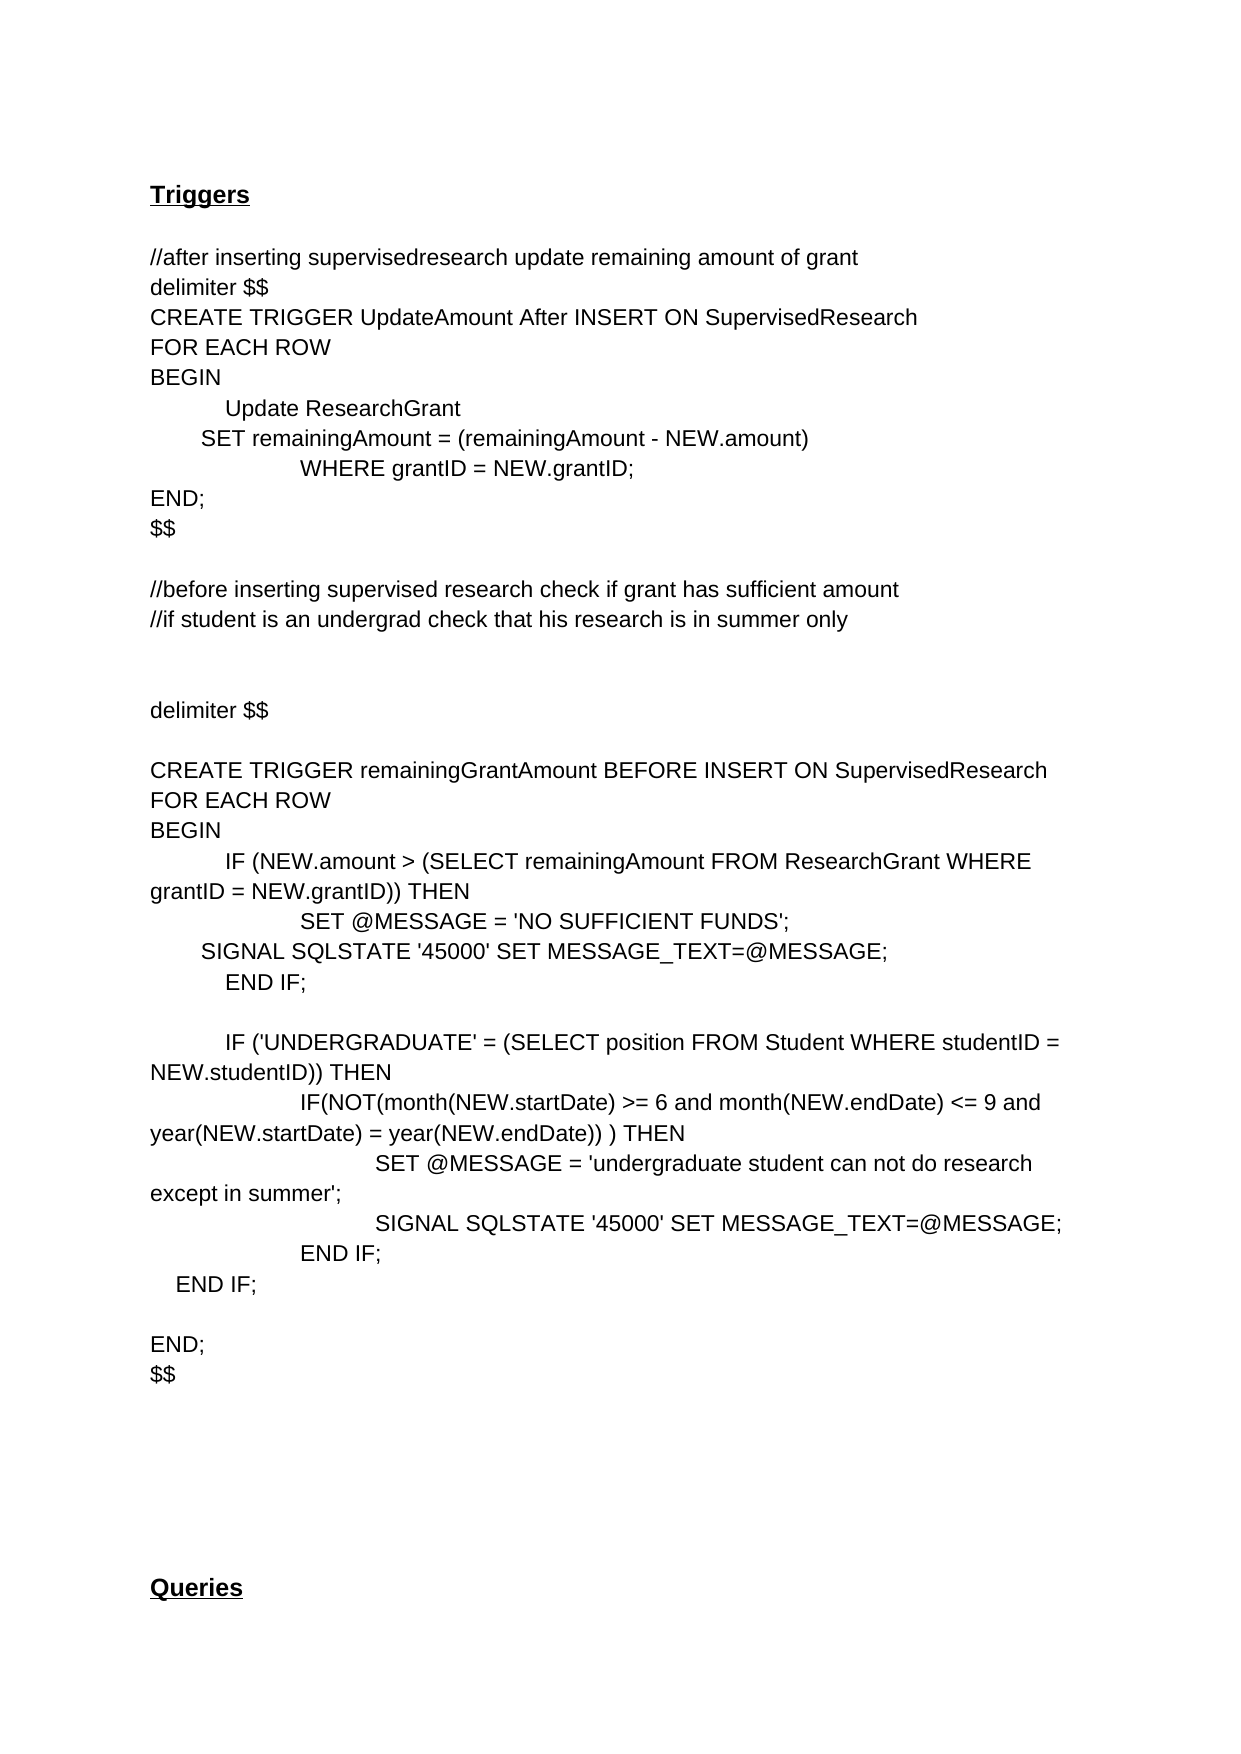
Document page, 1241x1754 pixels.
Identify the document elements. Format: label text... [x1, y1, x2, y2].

text CREATE TRIGGER UpdateAmount After INSERT ON SupervisedResearch [150, 304, 1090, 330]
text END IF; [150, 1240, 1090, 1267]
text //after inserting supervisedresearch update remaining amount of grant [150, 243, 1090, 270]
text END IF; [150, 968, 1090, 995]
text IF(NOT(month(NEW.startDate) >= 6 and month(NEW.endDate) <= 9 and year(NEW.startDate) = year(NEW.endDate)) ) THEN [150, 1089, 1090, 1146]
text SIGNAL SQLSTATE '45000' SET MESSAGE_TEXT=@MESSAGE; [150, 938, 1090, 964]
text SET @MESSAGE = 'NO SUFFICIENT FUNDS'; [150, 908, 1090, 934]
text //if student is an undergrad check that his research is in summer only [150, 606, 1090, 632]
text WHERE grantID = NEW.grantID; [150, 455, 1090, 481]
text END; [150, 485, 1090, 511]
text Update ResearchGrant [150, 394, 1090, 421]
text BEGIN [150, 817, 1090, 844]
text SIGNAL SQLSTATE '45000' SET MESSAGE_TEXT=@MESSAGE; [150, 1210, 1090, 1236]
text IF (NEW.amount > (SELECT remainingAmount FROM ResearchGrant WHERE grantID = NEW.grantID)) THEN [150, 848, 1090, 904]
text IF ('UNDERGRADUATE' = (SELECT position FROM Student WHERE studentID = NEW.studentID)) THEN [150, 1029, 1090, 1085]
text BEGIN [150, 364, 1090, 391]
text $$ [150, 1361, 1090, 1387]
text delimiter $$ [150, 697, 1090, 723]
text FOR EACH ROW [150, 334, 1090, 360]
text SET remainingAmount = (remainingAmount - NEW.amount) [150, 425, 1090, 451]
text delimiter $$ [150, 274, 1090, 300]
text //before inserting supervised research check if grant has sufficient amount [150, 576, 1090, 602]
text $$ [150, 515, 1090, 542]
text Triggers [150, 180, 1090, 209]
text END IF; [150, 1271, 1090, 1297]
text SET @MESSAGE = 'undergraduate student can not do research except in summer'; [150, 1150, 1090, 1206]
text Queries [150, 1573, 1090, 1601]
text END; [150, 1331, 1090, 1357]
text CREATE TRIGGER remainingGrantAmount BEFORE INSERT ON SupervisedResearch [150, 757, 1090, 783]
text FOR EACH ROW [150, 787, 1090, 813]
